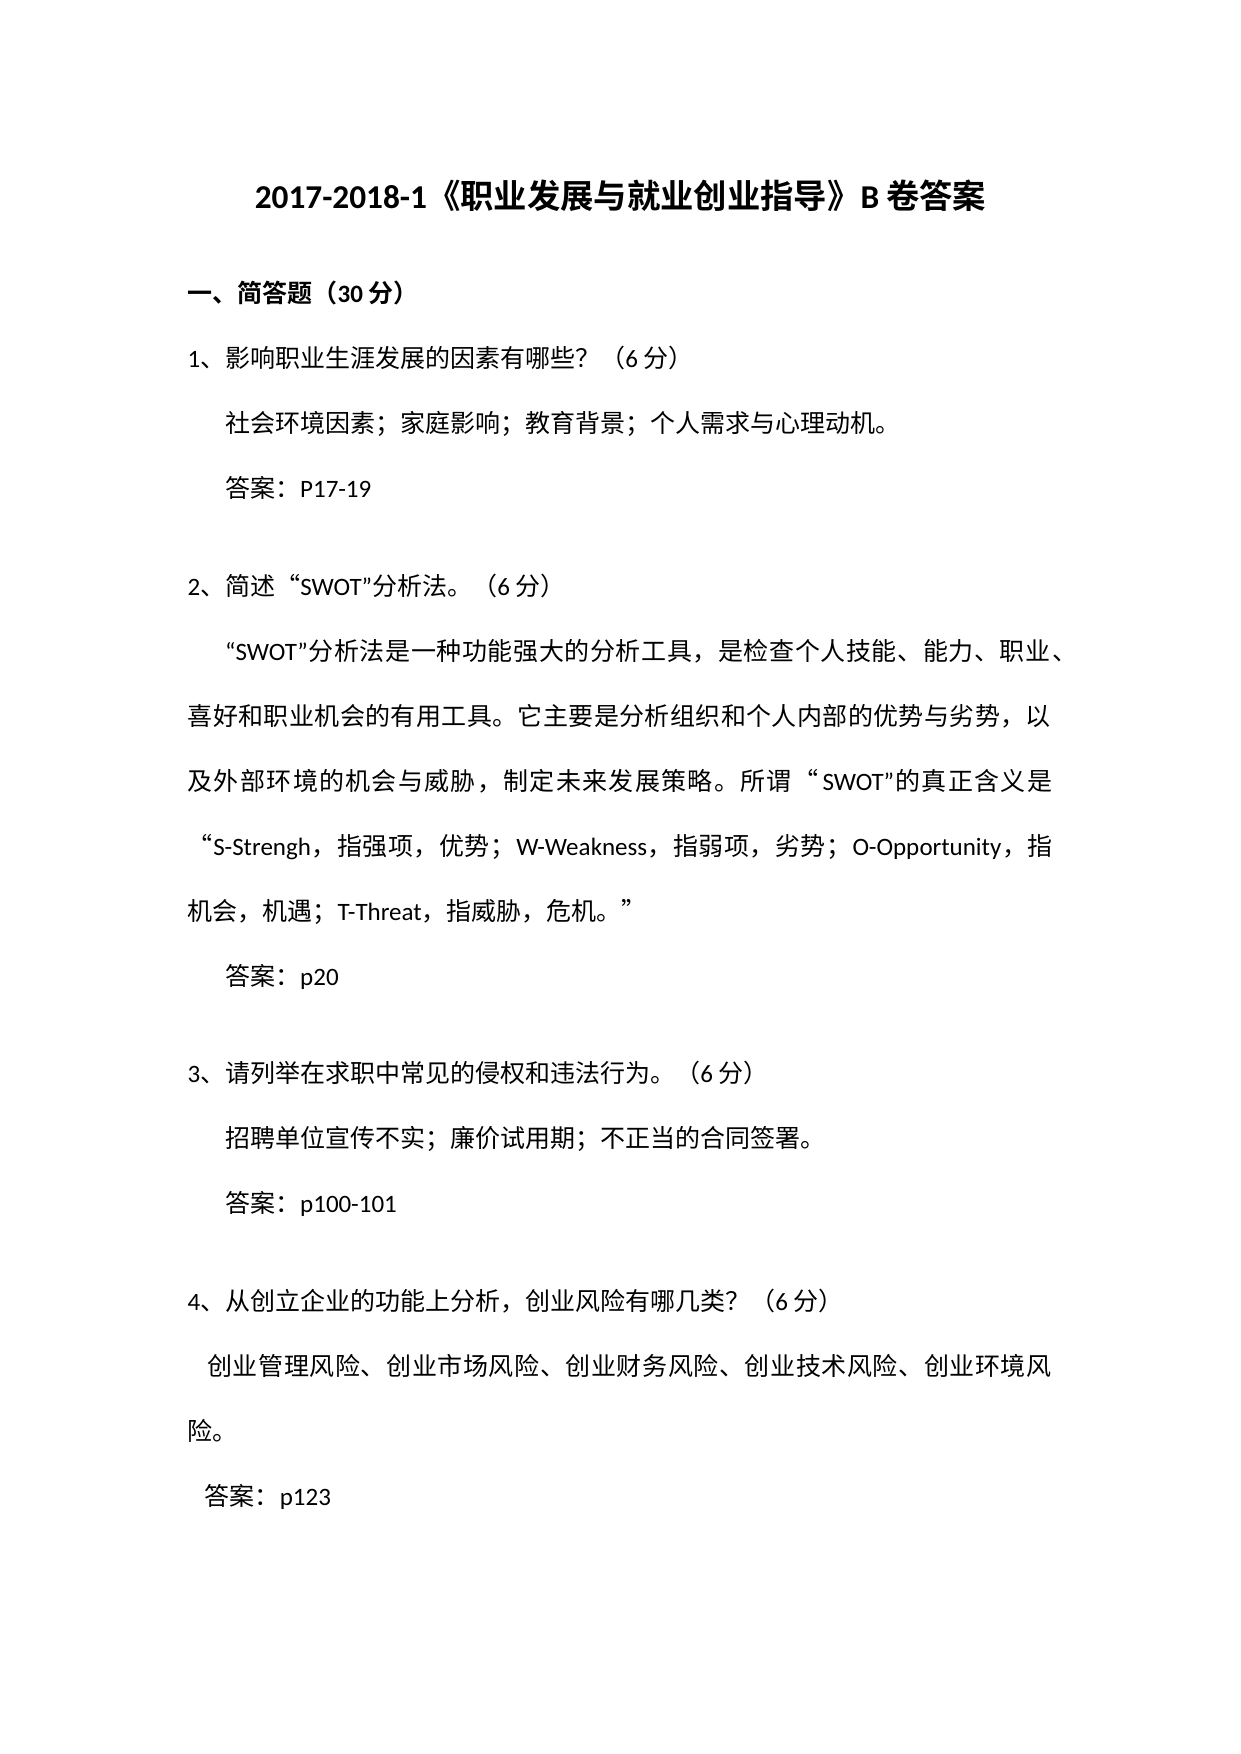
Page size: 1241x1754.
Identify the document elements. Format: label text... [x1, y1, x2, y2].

text 社会环境因素；家庭影响；教育背景；个人需求与心理动机。 [187, 389, 1053, 454]
text 创业管理风险、创业市场风险、创业财务风险、创业技术风险、创业环境风险。 [187, 1332, 1053, 1462]
text “SWOT”分析法是一种功能强大的分析工具，是检查个人技能、能力、职业、喜好和职业机会的有用工具。它主要是分析组织和个人内部的优势与劣势，以及外部环境的机会与威胁，制定未来发展策略。所谓“SWOT”的真正含义是“S-Strengh，指强项，优势；W-Weakness，指弱项，劣势；O-Opportunity，指机会，机遇；T-Threat，指威胁，危机。” [187, 617, 1053, 942]
text 答案：p123 [187, 1462, 1053, 1527]
text 答案：P17-19 [187, 454, 1053, 519]
text 2、简述“SWOT”分析法。（6分） [187, 552, 1053, 617]
text 2017-2018-1《职业发展与就业创业指导》B卷答案 [187, 162, 1053, 227]
text 招聘单位宣传不实；廉价试用期；不正当的合同签署。 [187, 1104, 1053, 1169]
text 答案：p100-101 [187, 1169, 1053, 1234]
text 4、从创立企业的功能上分析，创业风险有哪几类？（6分） [187, 1267, 1053, 1332]
text 3、请列举在求职中常见的侵权和违法行为。（6分） [187, 1039, 1053, 1104]
text 1、影响职业生涯发展的因素有哪些？（6分） [187, 324, 1053, 389]
text 答案：p20 [187, 942, 1053, 1007]
text 一、简答题（30分） [187, 259, 1053, 324]
